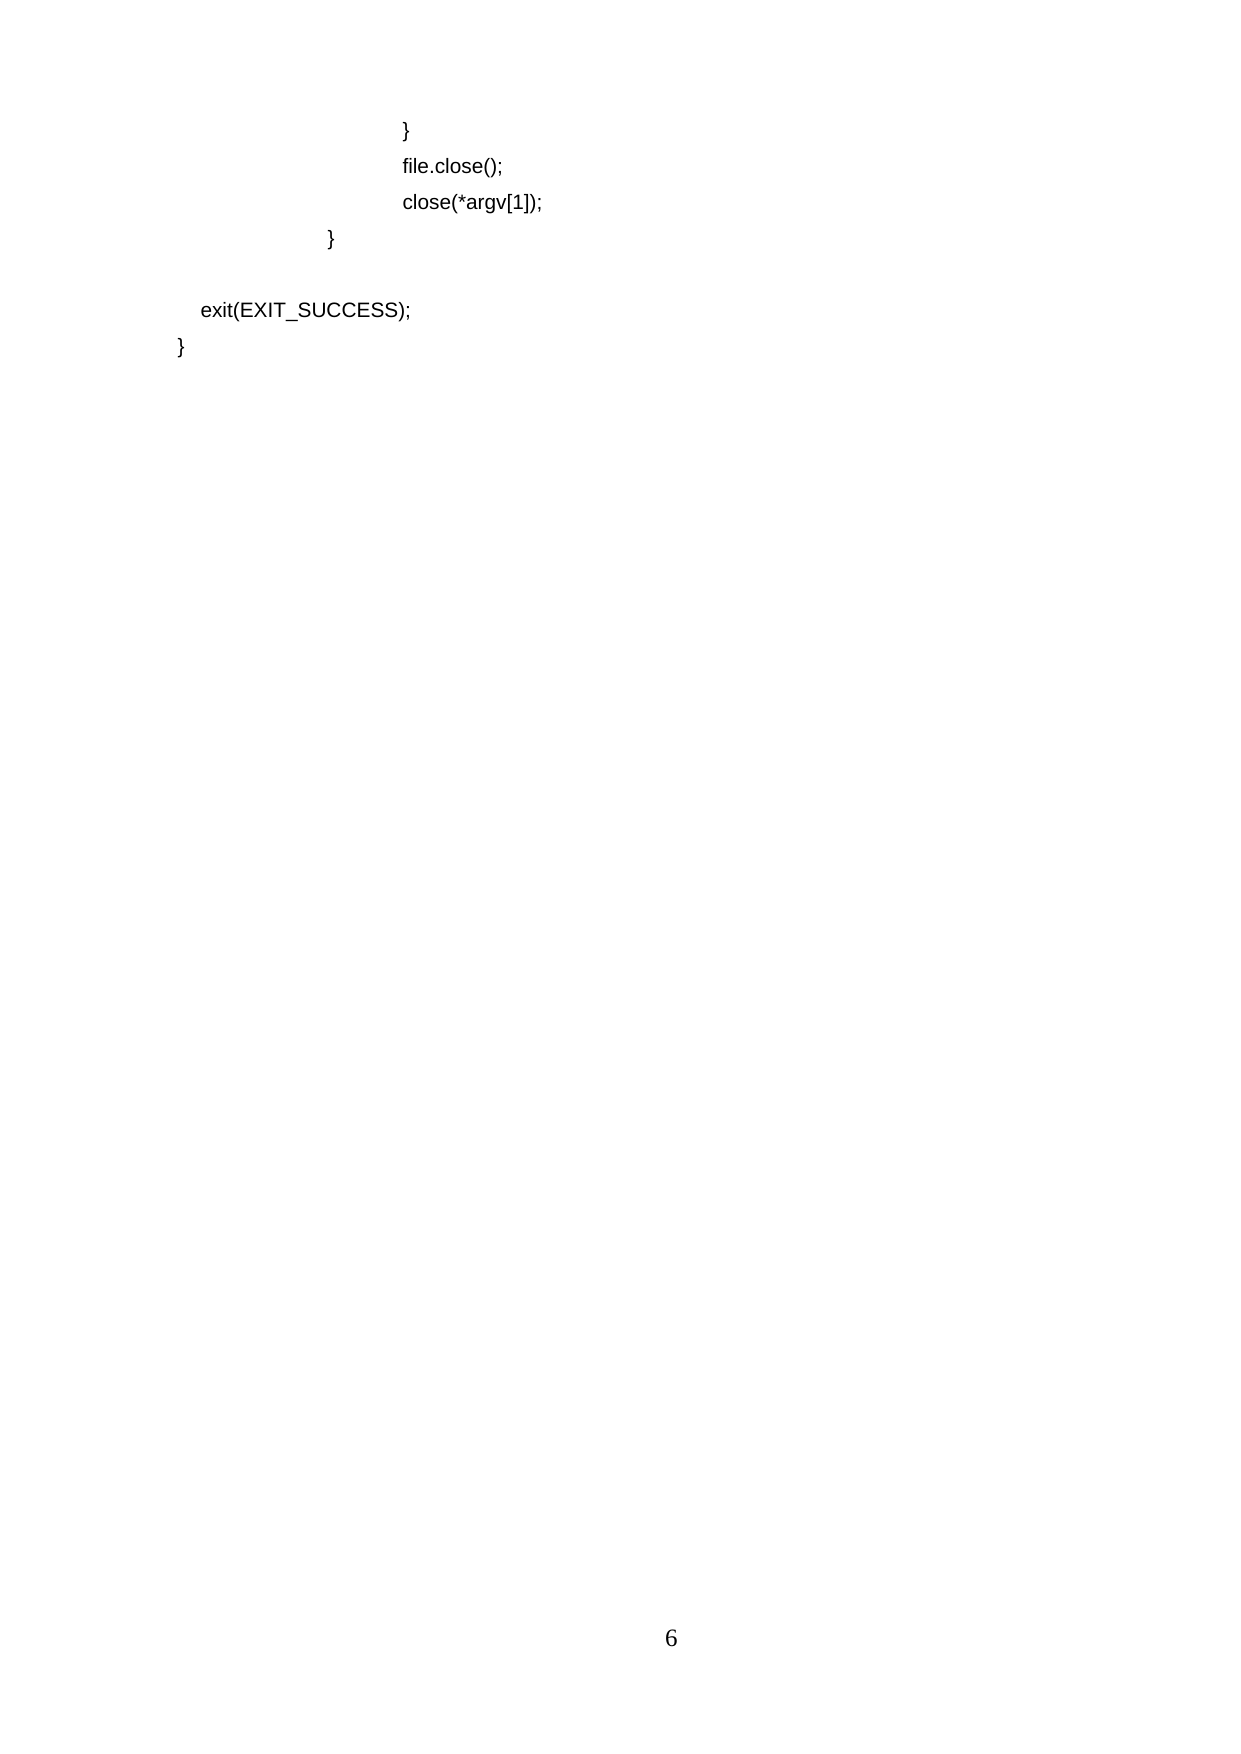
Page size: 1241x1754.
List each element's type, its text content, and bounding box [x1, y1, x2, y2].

text close(*argv[1]); [177, 190, 1164, 214]
text } [177, 226, 1164, 250]
text file.close(); [177, 154, 1164, 178]
text } [177, 118, 1164, 142]
text exit(EXIT_SUCCESS); [177, 298, 1164, 322]
text } [177, 334, 1164, 358]
